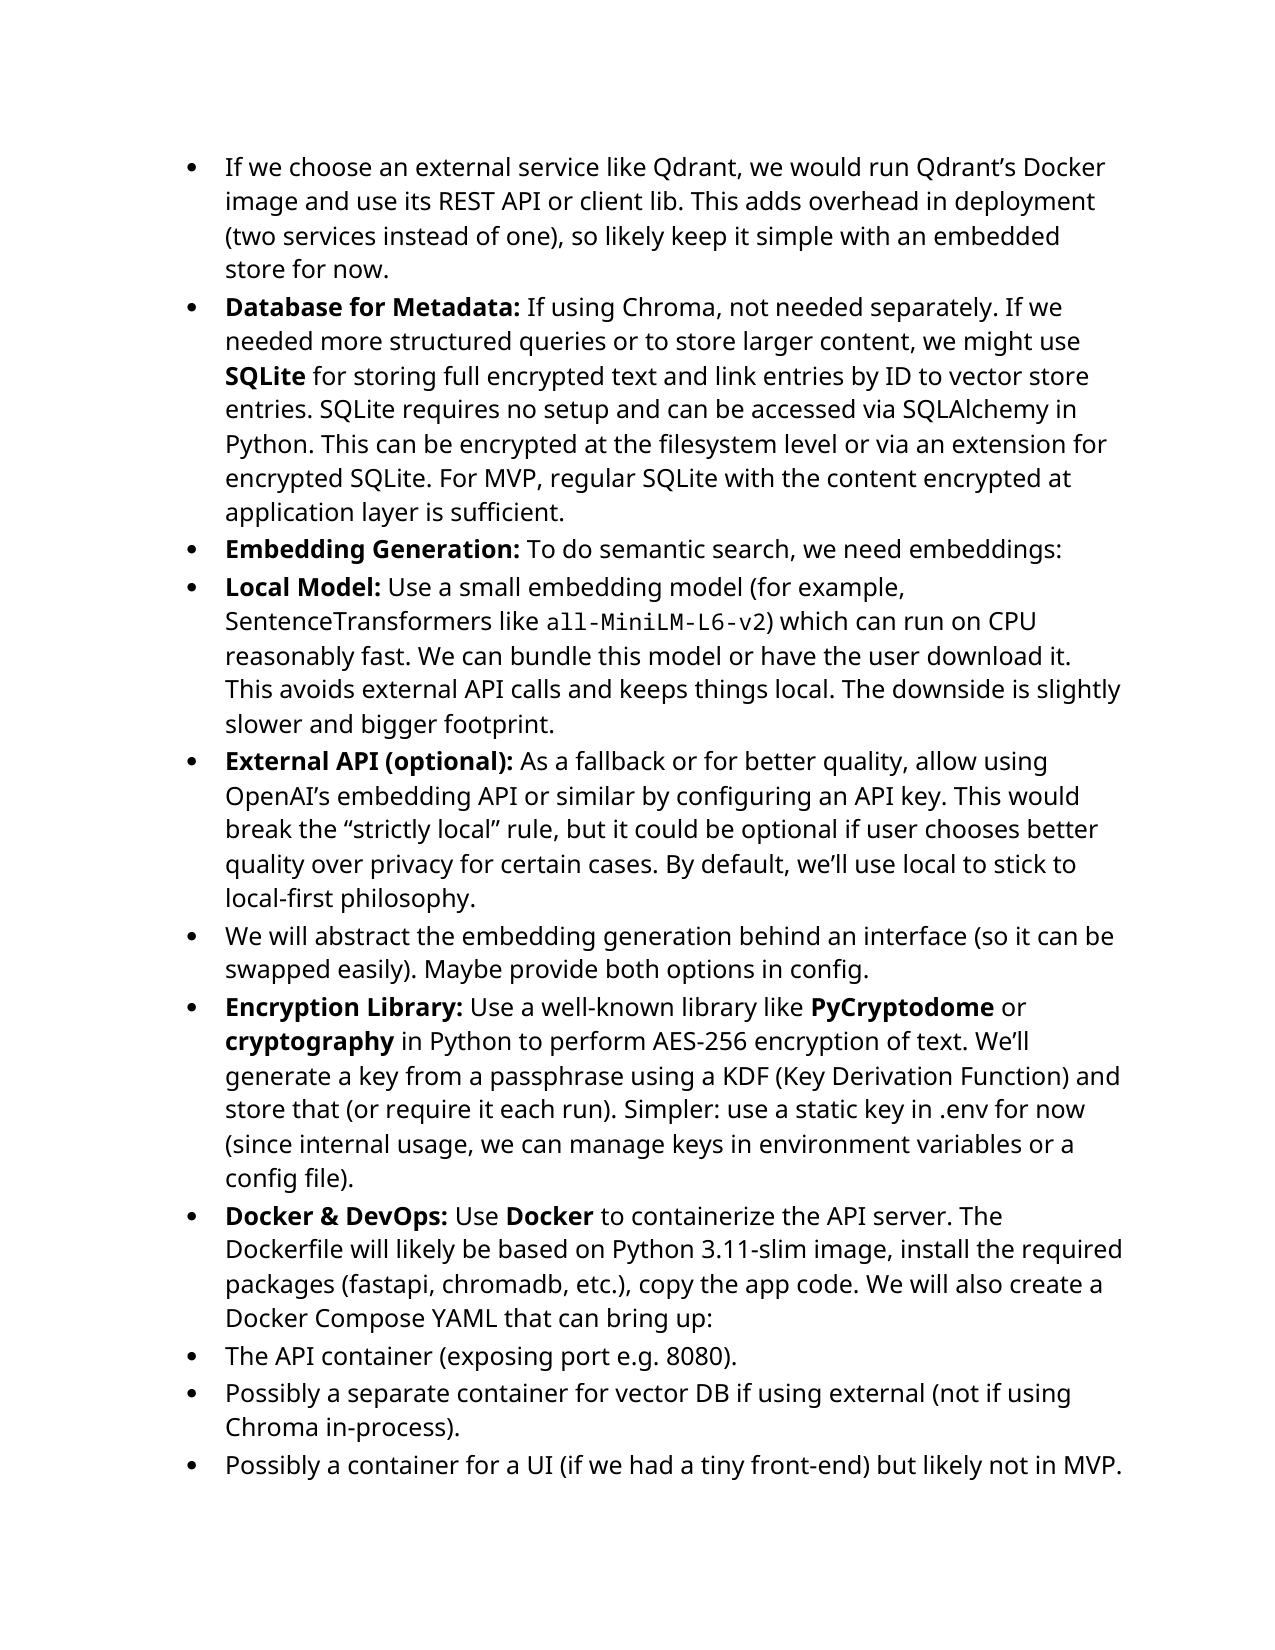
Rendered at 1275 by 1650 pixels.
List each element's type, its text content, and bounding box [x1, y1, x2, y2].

list Possibly a separate container for vector DB if using external (not if using Chroma in-process). [187, 1376, 1125, 1444]
list We will abstract the embedding generation behind an interface (so it can be swapped easily). Maybe provide both options in config. [187, 918, 1125, 986]
list Possibly a container for a UI (if we had a tiny front-end) but likely not in MVP. [187, 1448, 1125, 1482]
list If we choose an external service like Qdrant, we would run Qdrant’s Docker image and use its REST API or client lib. This adds overhead in deployment (two services instead of one), so likely keep it simple with an embedded store for now. [187, 150, 1125, 286]
list External API (optional): As a fallback or for better quality, allow using OpenAI’s embedding API or similar by configuring an API key. This would break the “strictly local” rule, but it could be optional if user chooses better quality over privacy for certain cases. By default, we’ll use local to stick to local-first philosophy. [187, 744, 1125, 914]
list Encryption Library: Use a well-known library like PyCryptodome or cryptography in Python to perform AES-256 encryption of text. We’ll generate a key from a passphrase using a KDF (Key Derivation Function) and store that (or require it each run). Simpler: use a static key in .env for now (since internal usage, we can manage keys in environment variables or a config file). [187, 990, 1125, 1194]
list The API container (exposing port e.g. 8080). [187, 1338, 1125, 1372]
list Docker & DevOps: Use Docker to containerize the API server. The Dockerfile will likely be based on Python 3.11-slim image, install the required packages (fastapi, chromadb, etc.), copy the app code. We will also create a Docker Compose YAML that can bring up: [187, 1198, 1125, 1334]
list Database for Metadata: If using Chroma, not needed separately. If we needed more structured queries or to store larger content, we might use SQLite for storing full encrypted text and link entries by ID to vector store entries. SQLite requires no setup and can be accessed via SQLAlchemy in Python. This can be encrypted at the filesystem level or via an extension for encrypted SQLite. For MVP, regular SQLite with the content encrypted at application layer is sufficient. [187, 290, 1125, 528]
list Local Model: Use a small embedding model (for example, SentenceTransformers like all-MiniLM-L6-v2) which can run on CPU reasonably fast. We can bundle this model or have the user download it. This avoids external API calls and keeps things local. The downside is slightly slower and bigger footprint. [187, 570, 1125, 740]
list Embedding Generation: To do semantic search, we need embeddings: [187, 532, 1125, 566]
